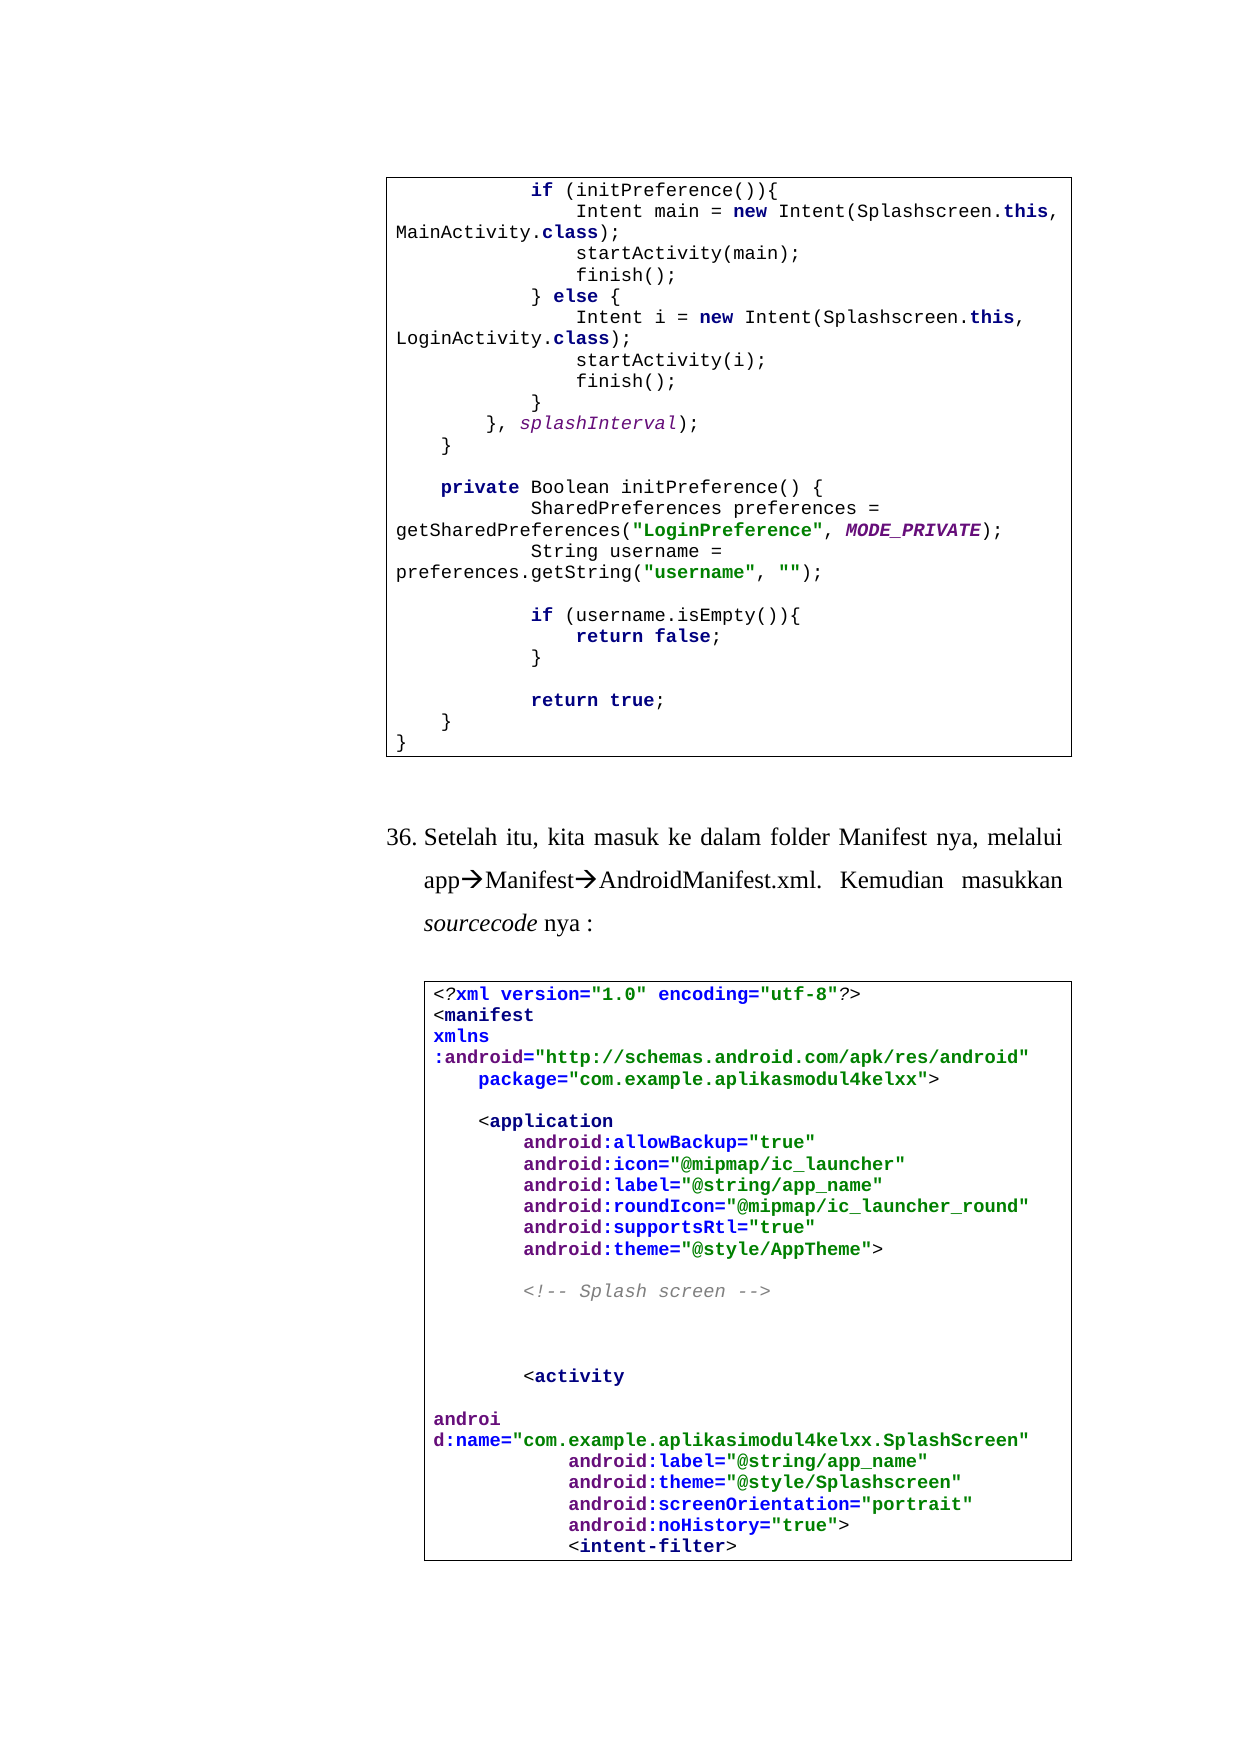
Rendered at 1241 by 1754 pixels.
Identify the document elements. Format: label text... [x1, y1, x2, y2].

list Setelah itu, kita masuk ke dalam folder Manifest nya, melalui appManifestAndroidManifest.xml. Kemudian masukkan sourcecode nya : [386, 822, 1063, 937]
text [387, 178, 1071, 756]
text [425, 982, 1071, 1560]
